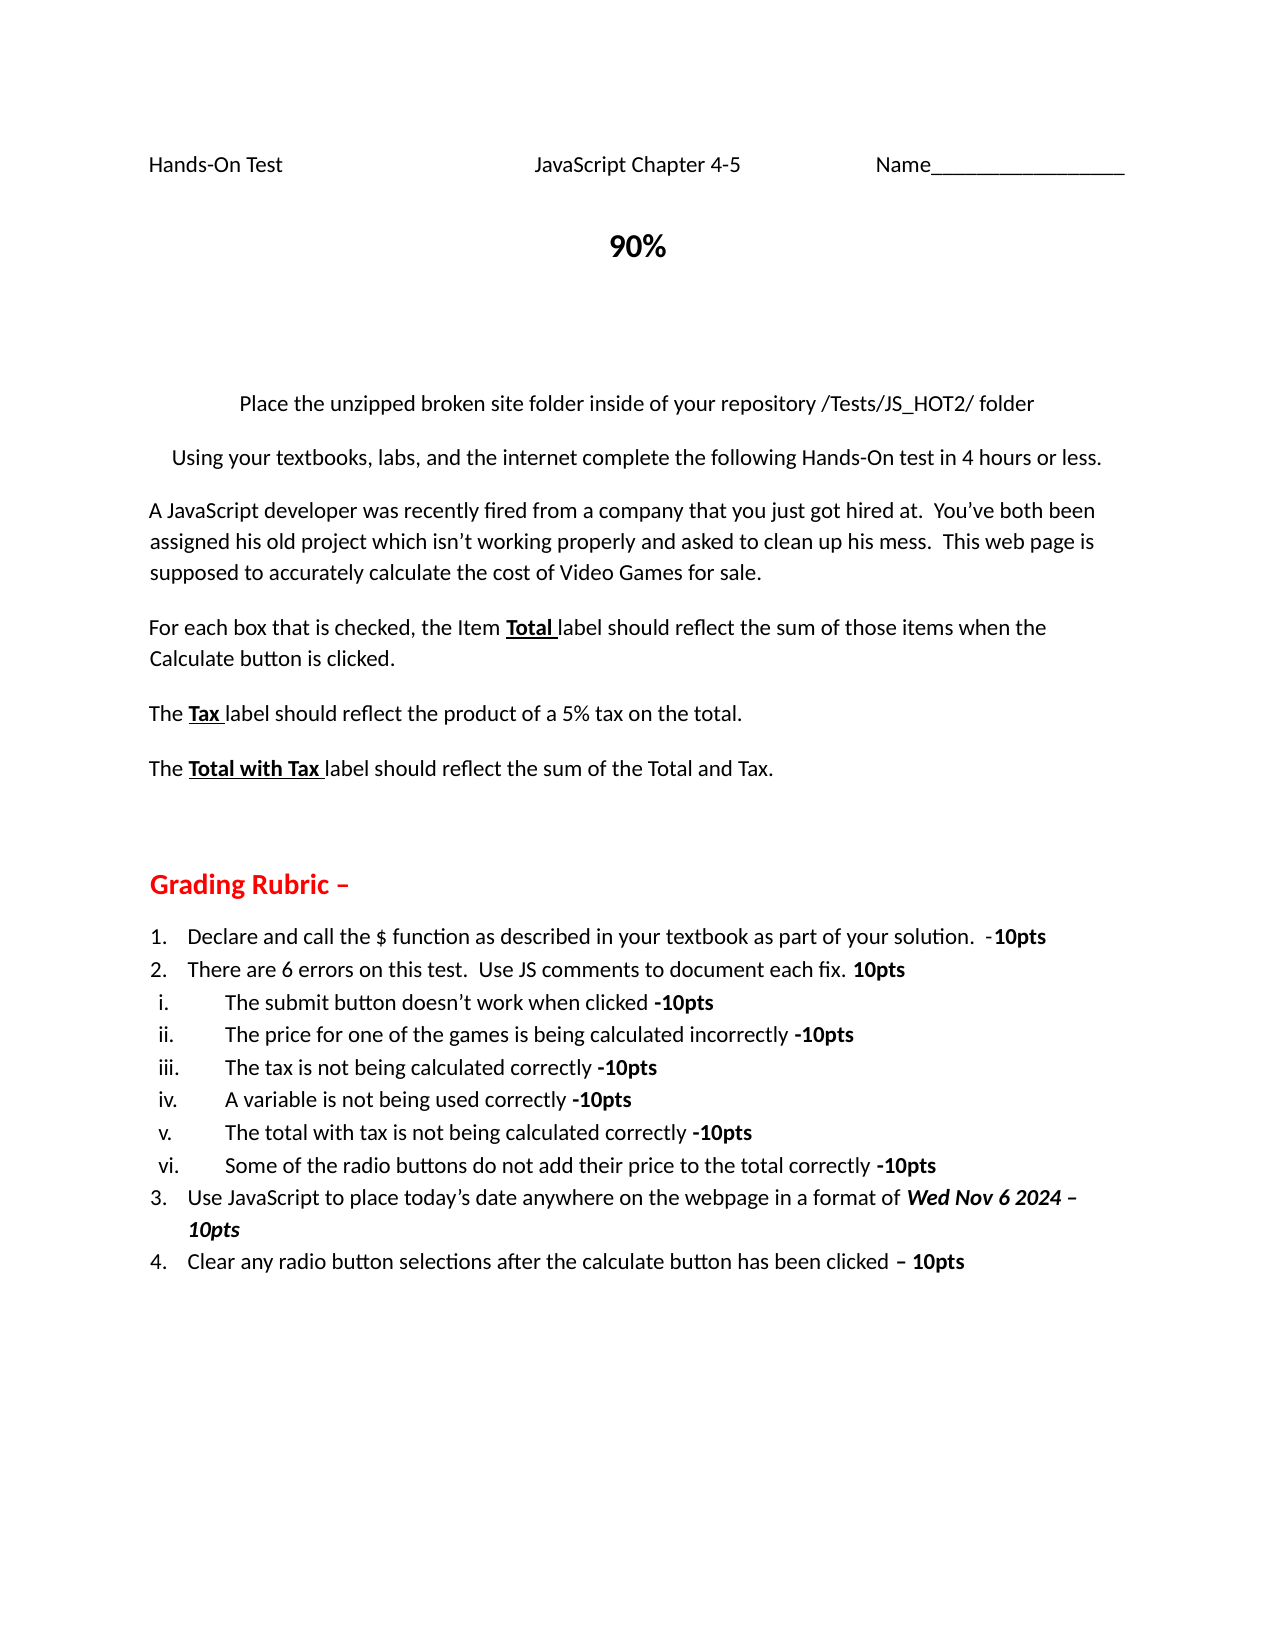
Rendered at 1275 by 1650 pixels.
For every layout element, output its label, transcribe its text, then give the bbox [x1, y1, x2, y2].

text For each box that is checked, the Item Total label should reflect the sum of those items when the Calculate button is clicked. [148, 613, 1125, 672]
text Hands-On Test JavaScript Chapter 4-5 Name_________________ [148, 150, 1125, 178]
list Use JavaScript to place today’s date anywhere on the webpage in a format of Wed Nov 6 2024 – 10pts [150, 1183, 1125, 1243]
text The Total with Tax label should reflect the sum of the Total and Tax. [148, 754, 1125, 782]
list Declare and call the $ function as described in your textbook as part of your solution. -10pts [150, 922, 1125, 951]
list The total with tax is not being calculated correctly -10pts [151, 1118, 1125, 1146]
list There are 6 errors on this test. Use JS comments to document each fix. 10pts [150, 955, 1125, 983]
text Grading Rubric – [150, 866, 1125, 902]
list Some of the radio buttons do not add their price to the total correctly -10pts [151, 1151, 1125, 1179]
text 90% [148, 225, 1125, 266]
text The Tax label should reflect the product of a 5% tax on the total. [148, 699, 1125, 727]
list The submit button doesn’t work when clicked -10pts [151, 988, 1125, 1016]
list A variable is not being used correctly -10pts [151, 1086, 1125, 1114]
text A JavaScript developer was recently fired from a company that you just got hired at. You’ve both been assigned his old project which isn’t working properly and asked to clean up his mess. This web page is supposed to accurately calculate the cost of Video Games for sale. [148, 496, 1125, 586]
list The price for one of the games is being calculated incorrectly -10pts [151, 1020, 1125, 1048]
list Clear any radio button selections after the calculate button has been clicked – 10pts [150, 1247, 1125, 1275]
list The tax is not being calculated correctly -10pts [151, 1053, 1125, 1081]
text Using your textbooks, labs, and the internet complete the following Hands-On test in 4 hours or less. [150, 443, 1125, 471]
text Place the unzipped broken site folder inside of your repository /Tests/JS_HOT2/ folder [150, 389, 1125, 417]
